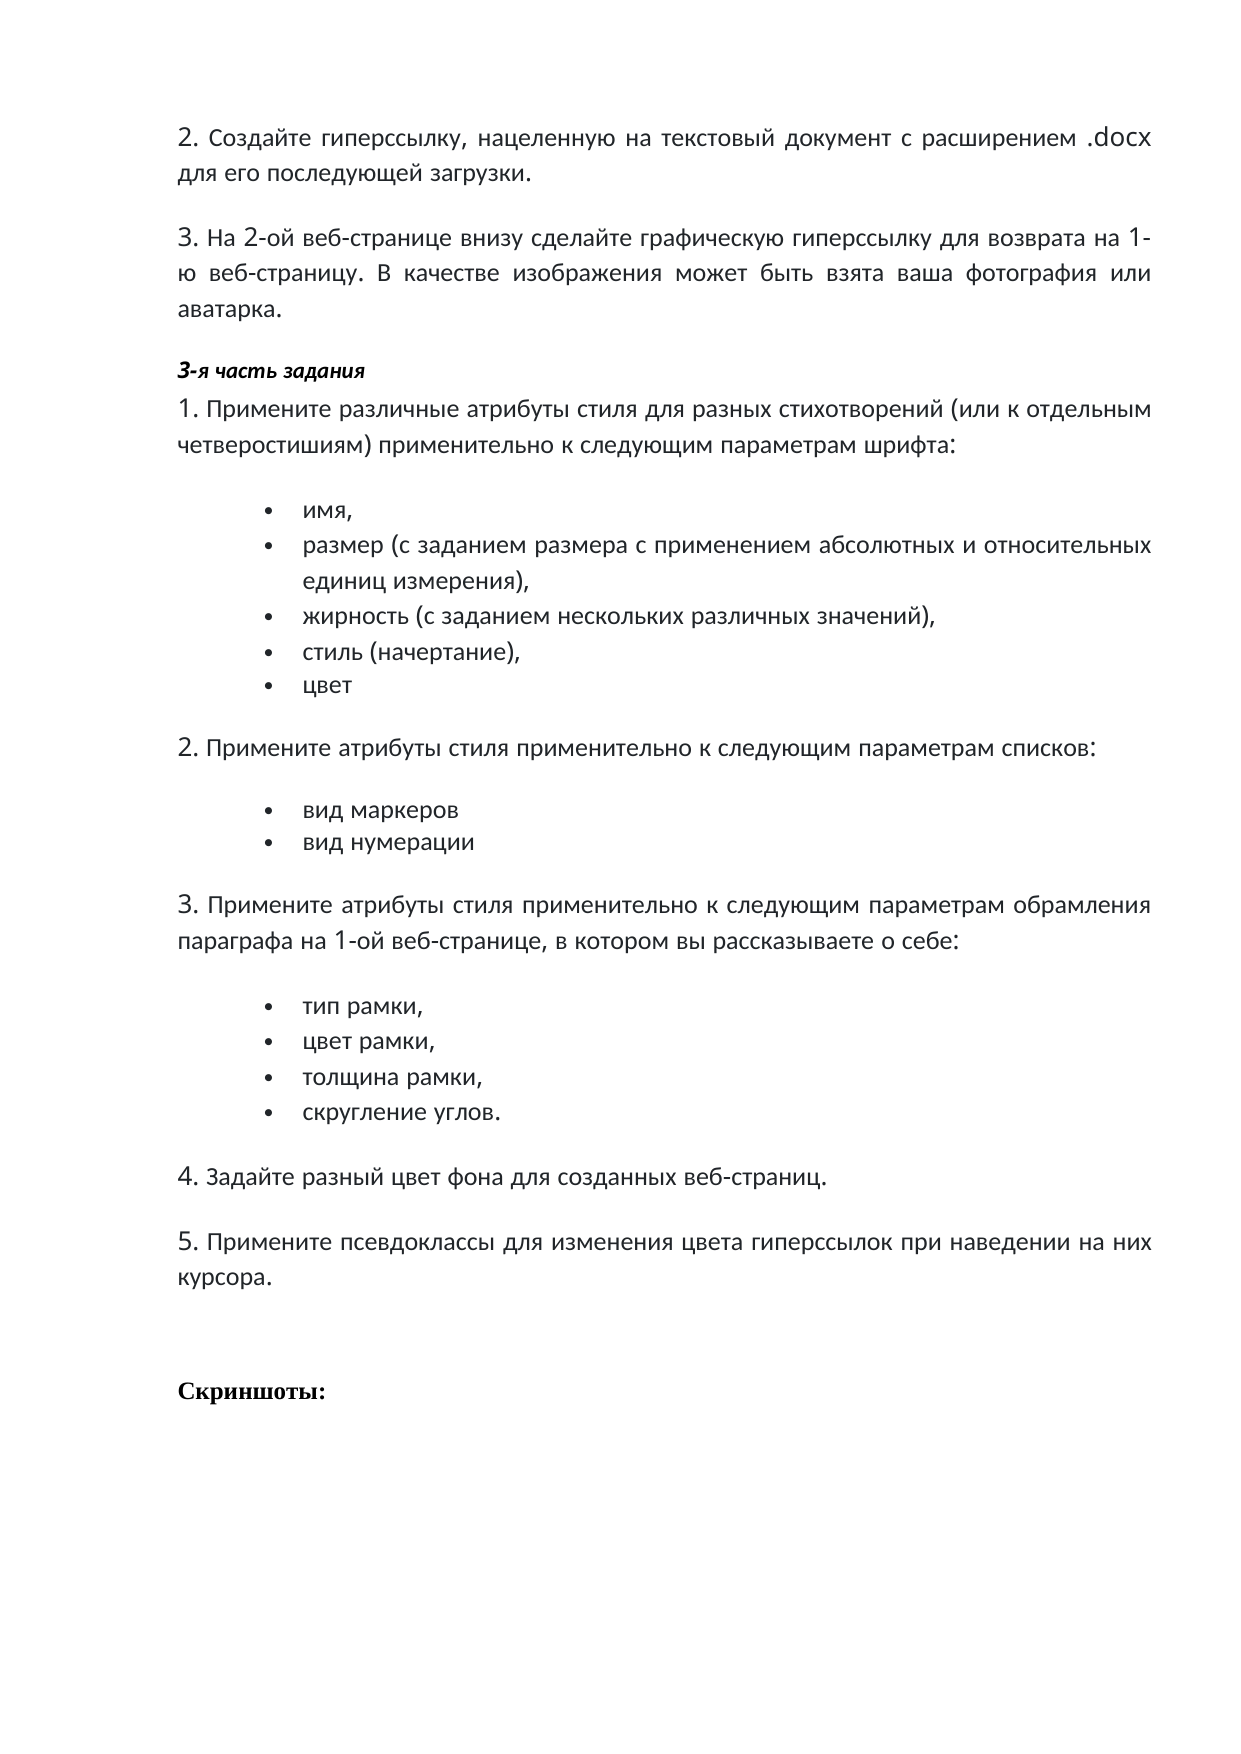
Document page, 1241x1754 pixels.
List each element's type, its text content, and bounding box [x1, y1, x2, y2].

list вид нумерации [265, 825, 1152, 857]
list цвет [265, 668, 1152, 699]
list размер (с заданием размера с применением абсолютных и относительных единиц измерения), [265, 526, 1152, 597]
text 1. Примените различные атрибуты стиля для разных стихотворений (или к отдельным четверостишиям) применительно к следующим параметрам шрифта: [177, 390, 1152, 461]
subtitle 3-я часть задания [177, 354, 1152, 385]
list имя, [265, 490, 1152, 526]
list скругление углов. [265, 1093, 1152, 1128]
text 5. Примените псевдоклассы для изменения цвета гиперссылок при наведении на них курсора. [177, 1222, 1152, 1293]
text 2. Создайте гиперссылку, нацеленную на текстовый документ с расширением .docx для его последующей загрузки. [177, 118, 1152, 189]
list жирность (с заданием нескольких различных значений), [265, 597, 1152, 632]
text 3. Примените атрибуты стиля применительно к следующим параметрам обрамления параграфа на 1-ой веб-странице, в котором вы рассказываете о себе: [177, 886, 1152, 957]
list стиль (начертание), [265, 632, 1152, 668]
list вид маркеров [265, 793, 1152, 825]
text Скриншоты: [177, 1376, 1152, 1405]
text 4. Задайте разный цвет фона для созданных веб-страниц. [177, 1158, 1152, 1193]
list тип рамки, [265, 986, 1152, 1022]
text 2. Примените атрибуты стиля применительно к следующим параметрам списков: [177, 729, 1152, 764]
text 3. На 2-ой веб-странице внизу сделайте графическую гиперссылку для возврата на 1-ю веб-страницу. В качестве изображения может быть взята ваша фотография или аватарка. [177, 218, 1152, 325]
list цвет рамки, [265, 1022, 1152, 1057]
list толщина рамки, [265, 1057, 1152, 1093]
